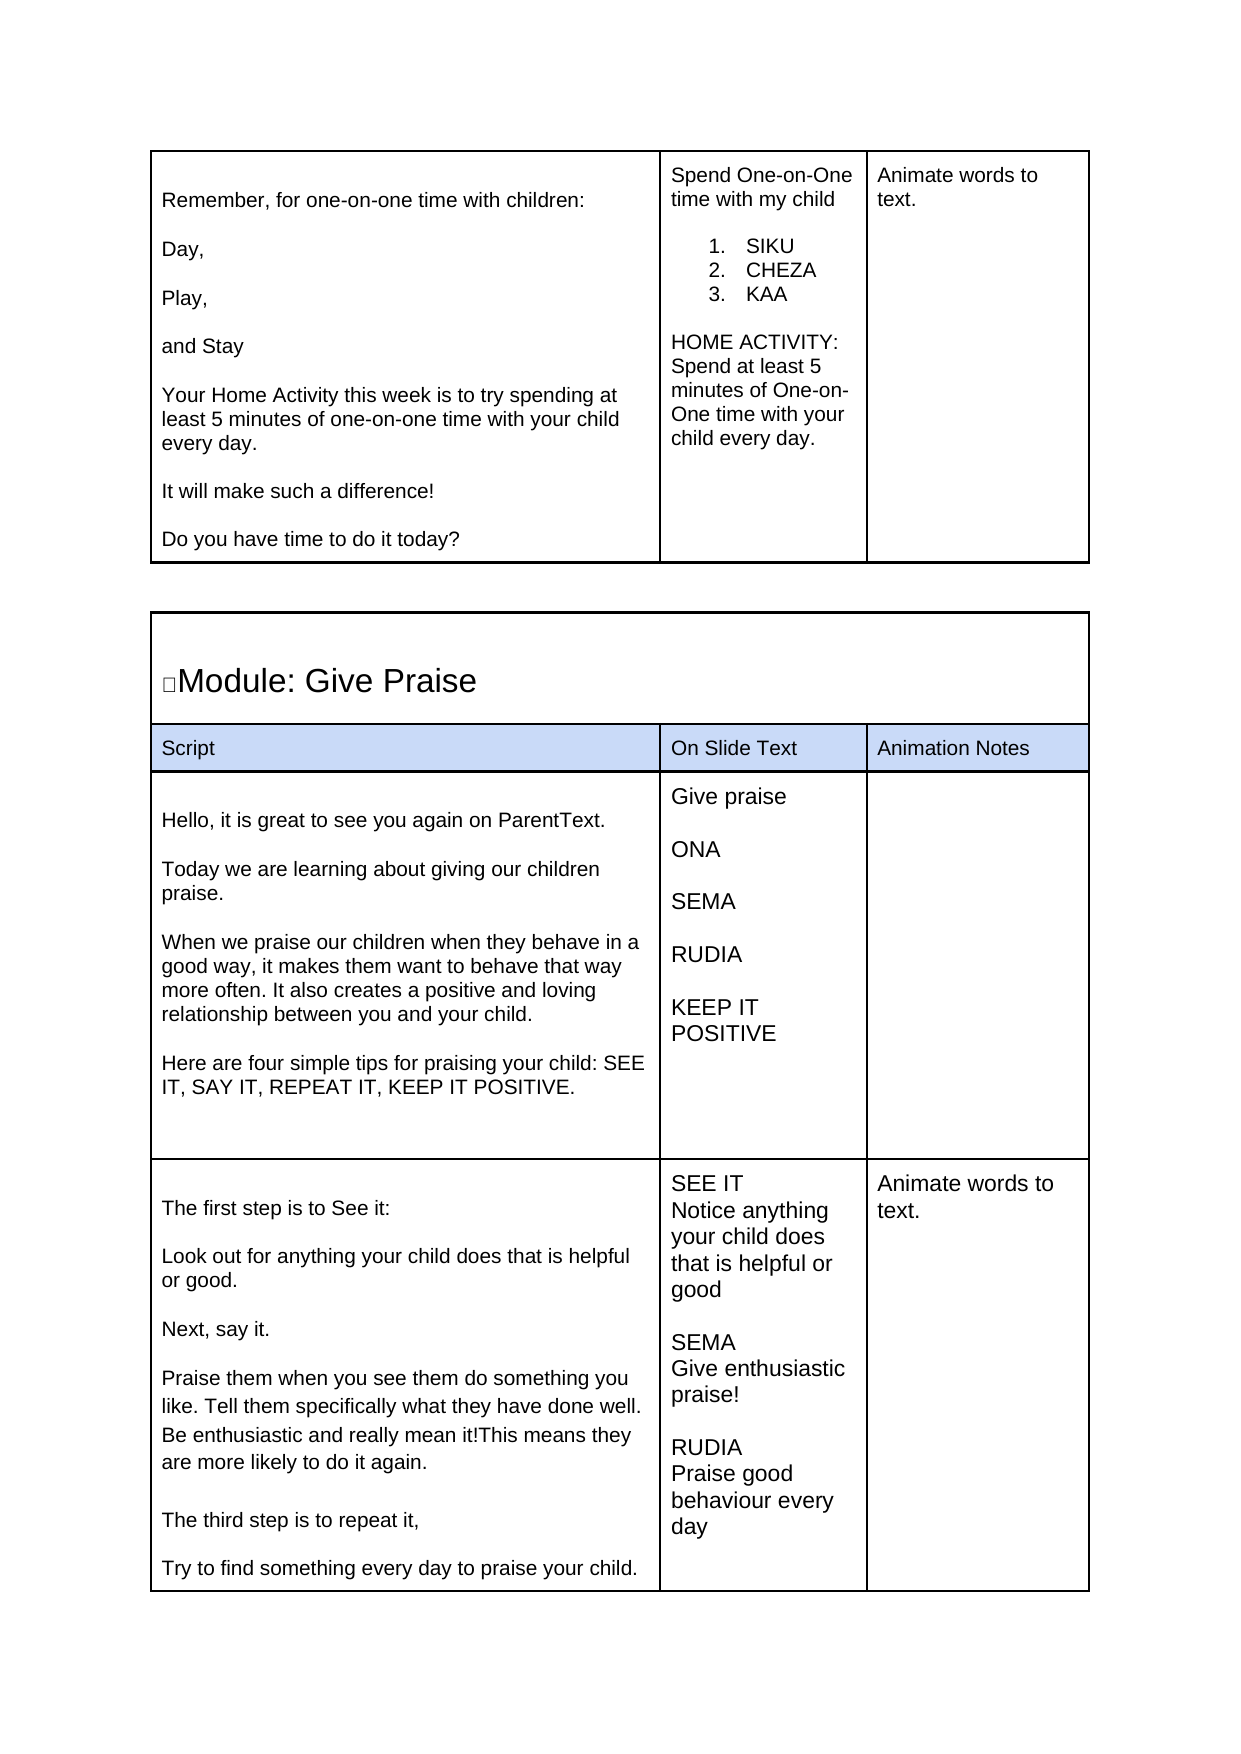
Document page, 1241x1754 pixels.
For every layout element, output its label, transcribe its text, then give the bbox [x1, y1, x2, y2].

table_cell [868, 1160, 1088, 1590]
table_cell [868, 773, 1088, 1158]
table_cell Remember, for one-on-one time with children: Day, Play, and Stay Your Home Activity this week is to try spending at least 5 minutes of one-on-one time with your child every day. It will make such a difference! Do you have time to do it today? [152, 152, 659, 561]
table_cell Hello, it is great to see you again on ParentText. Today we are learning about giving our children praise. When we praise our children when they behave in a good way, it makes them want to behave that way more often. It also creates a positive and loving relationship between you and your child. Here are four simple tips for praising your child: SEE IT, SAY IT, REPEAT IT, KEEP IT POSITIVE. [152, 773, 659, 1158]
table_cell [661, 1160, 866, 1590]
table_cell Spend One-on-One time with my child SIKU CHEZA KAA HOME ACTIVITY: Spend at least 5 minutes of One-on-One time with your child every day. [661, 152, 866, 561]
table_header 🏅Module: Give Praise [152, 614, 1088, 723]
table_cell On Slide Text [661, 725, 866, 770]
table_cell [152, 1160, 659, 1590]
table_cell Script [152, 725, 659, 770]
table_cell Animate words to text. [868, 152, 1088, 561]
table_cell Animation Notes [868, 725, 1088, 770]
table_cell Give praise ONA SEMA RUDIA KEEP IT POSITIVE [661, 773, 866, 1158]
